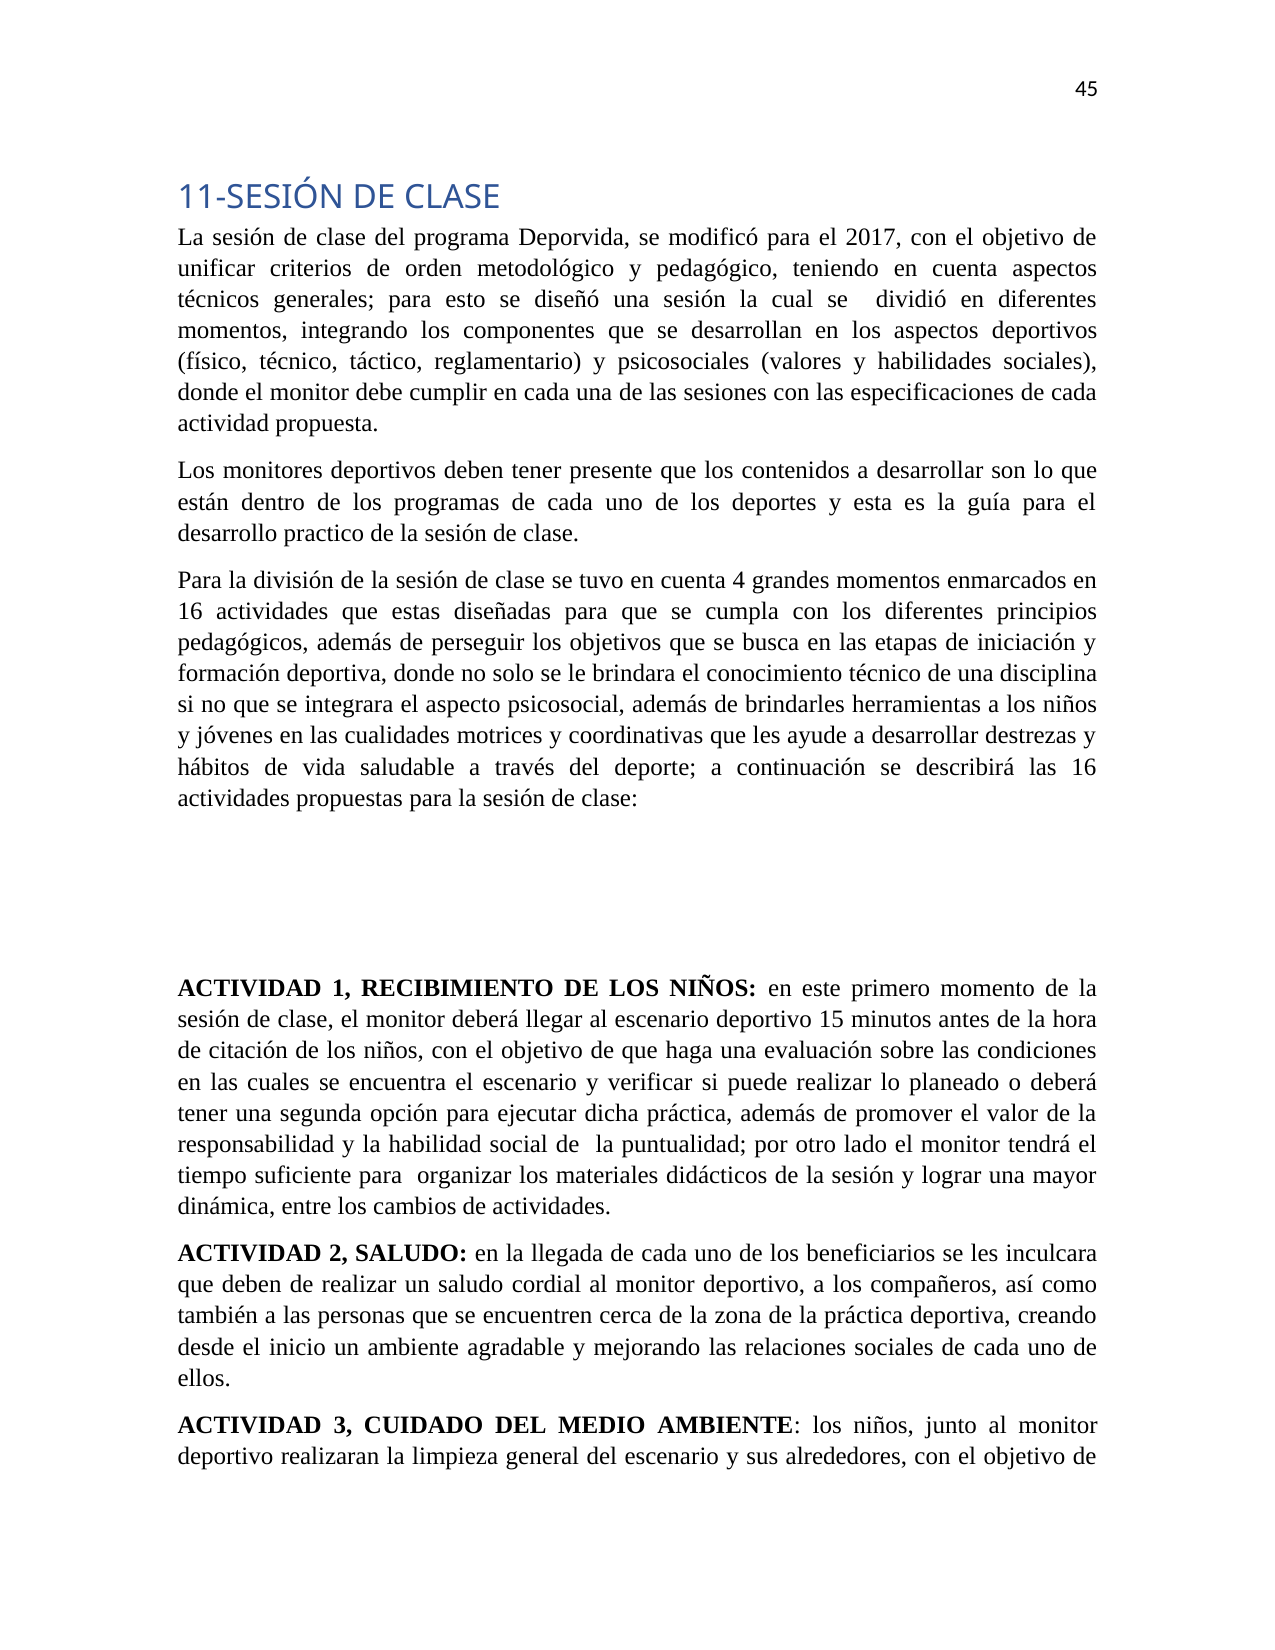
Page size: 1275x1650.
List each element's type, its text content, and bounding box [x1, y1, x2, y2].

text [177, 1410, 1098, 1470]
text ACTIVIDAD 2, SALUDO: en la llegada de cada uno de los beneficiarios se les inculcara que deben de realizar un saludo cordial al monitor deportivo, a los compañeros, así como también a las personas que se encuentren cerca de la zona de la práctica deportiva, creando desde el inicio un ambiente agradable y mejorando las relaciones sociales de cada uno de ellos. [177, 1238, 1098, 1391]
text Los monitores deportivos deben tener presente que los contenidos a desarrollar son lo que están dentro de los programas de cada uno de los deportes y esta es la guía para el desarrollo practico de la sesión de clase. [177, 456, 1098, 546]
subtitle 11-SESIÓN DE CLASE [177, 173, 1098, 218]
text Para la división de la sesión de clase se tuvo en cuenta 4 grandes momentos enmarcados en 16 actividades que estas diseñadas para que se cumpla con los diferentes principios pedagógicos, además de perseguir los objetivos que se busca en las etapas de iniciación y formación deportiva, donde no solo se le brindara el conocimiento técnico de una disciplina si no que se integrara el aspecto psicosocial, además de brindarles herramientas a los niños y jóvenes en las cualidades motrices y coordinativas que les ayude a desarrollar destrezas y hábitos de vida saludable a través del deporte; a continuación se describirá las 16 actividades propuestas para la sesión de clase: [177, 565, 1098, 811]
text La sesión de clase del programa Deporvida, se modificó para el 2017, con el objetivo de unificar criterios de orden metodológico y pedagógico, teniendo en cuenta aspectos técnicos generales; para esto se diseñó una sesión la cual se dividió en diferentes momentos, integrando los componentes que se desarrollan en los aspectos deportivos (físico, técnico, táctico, reglamentario) y psicosociales (valores y habilidades sociales), donde el monitor debe cumplir en cada una de las sesiones con las especificaciones de cada actividad propuesta. [177, 222, 1098, 437]
text ACTIVIDAD 1, RECIBIMIENTO DE LOS NIÑOS: en este primero momento de la sesión de clase, el monitor deberá llegar al escenario deportivo 15 minutos antes de la hora de citación de los niños, con el objetivo de que haga una evaluación sobre las condiciones en las cuales se encuentra el escenario y verificar si puede realizar lo planeado o deberá tener una segunda opción para ejecutar dicha práctica, además de promover el valor de la responsabilidad y la habilidad social de la puntualidad; por otro lado el monitor tendrá el tiempo suficiente para organizar los materiales didácticos de la sesión y lograr una mayor dinámica, entre los cambios de actividades. [177, 973, 1098, 1219]
